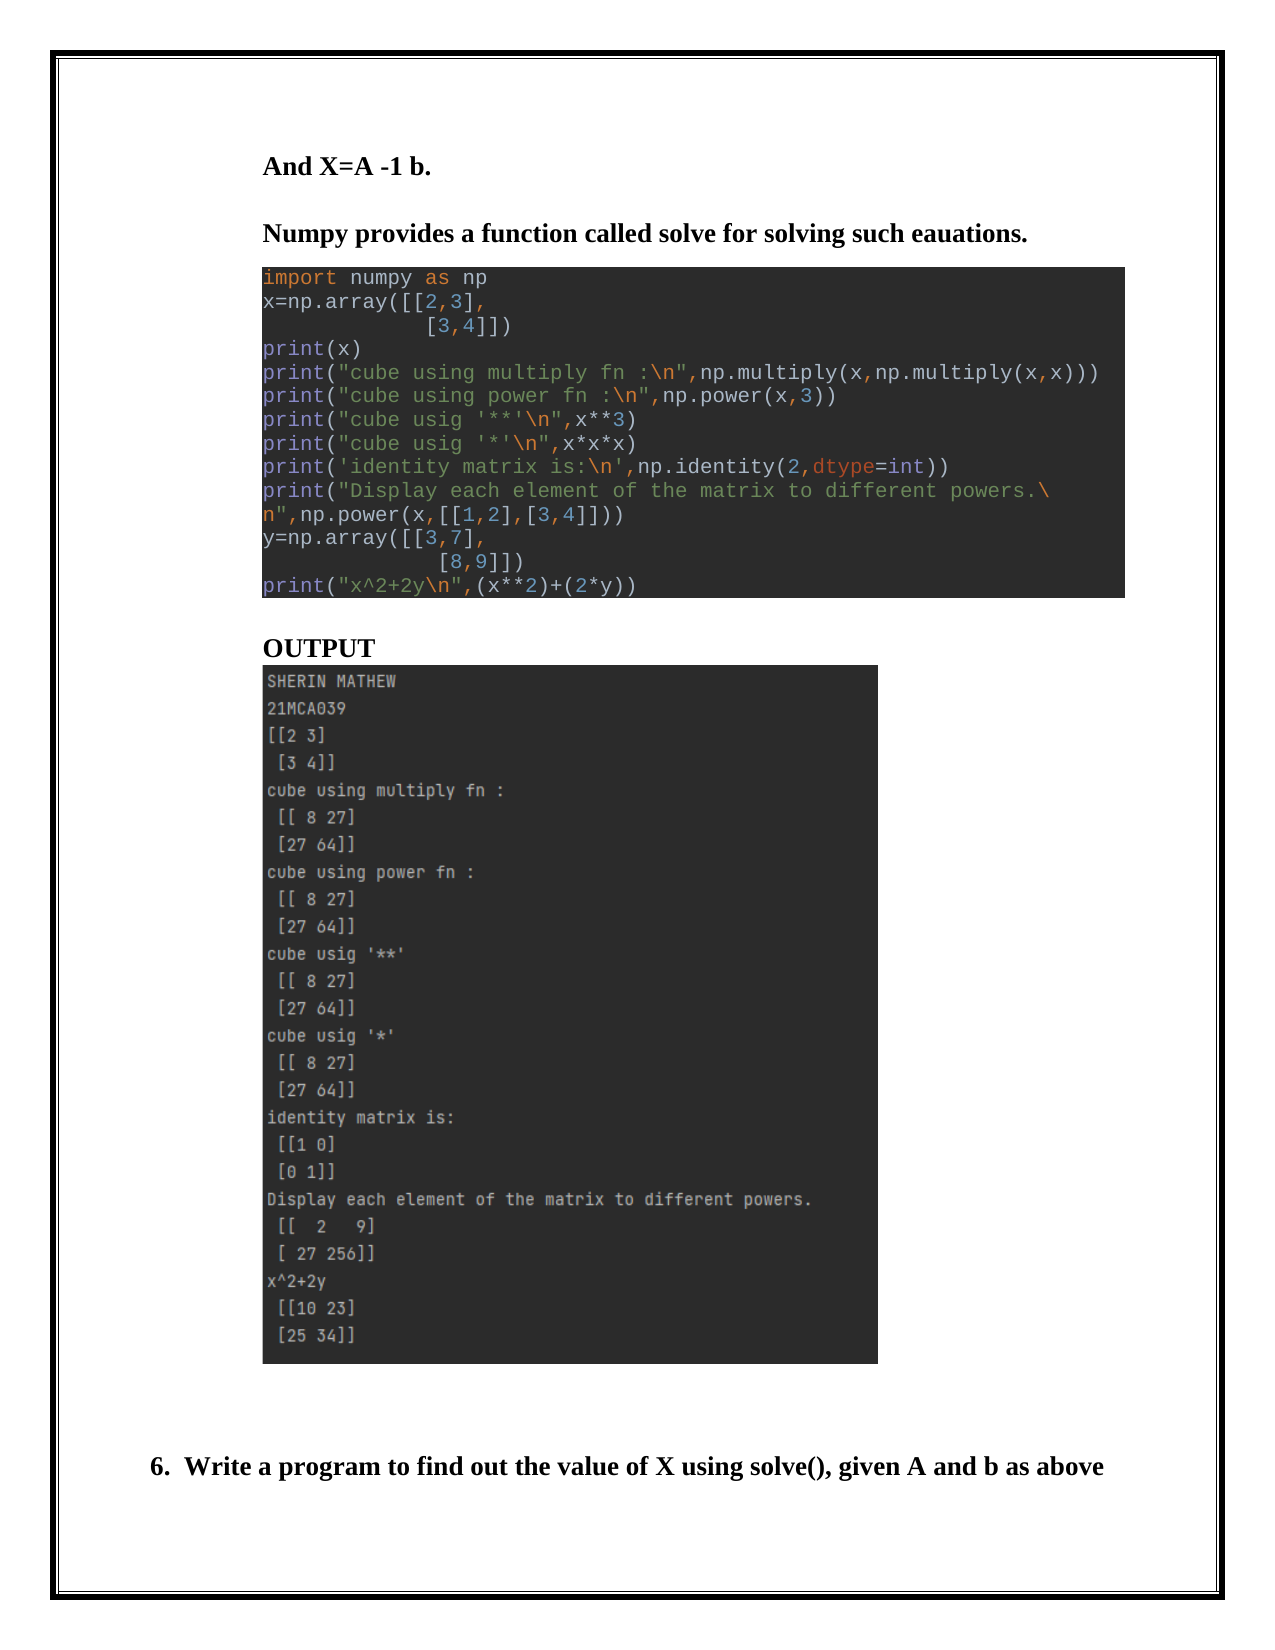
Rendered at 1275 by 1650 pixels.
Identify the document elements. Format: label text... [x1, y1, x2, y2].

text 6. Write a program to find out the value of X using solve(), given A and b as above [150, 1450, 1125, 1481]
text import numpy as np x=np.array([[2,3], [3,4]]) print(x) print("cube using multiply fn :\n",np.multiply(x,np.multiply(x,x))) print("cube using power fn :\n",np.power(x,3)) print("cube usig '**'\n",x**3) print("cube usig '*'\n",x*x*x) print('identity matrix is:\n',np.identity(2,dtype=int)) print("Display each element of the matrix to different powers.\n",np.power(x,[[1,2],[3,4]])) y=np.array([[3,7], [8,9]]) print("x^2+2y\n",(x**2)+(2*y)) [262, 267, 1125, 598]
list OUTPUT [262, 632, 1125, 663]
list And X=A -1 b. [262, 150, 1125, 181]
picture [262, 665, 878, 1364]
list Numpy provides a function called solve for solving such eauations. [262, 217, 1125, 248]
